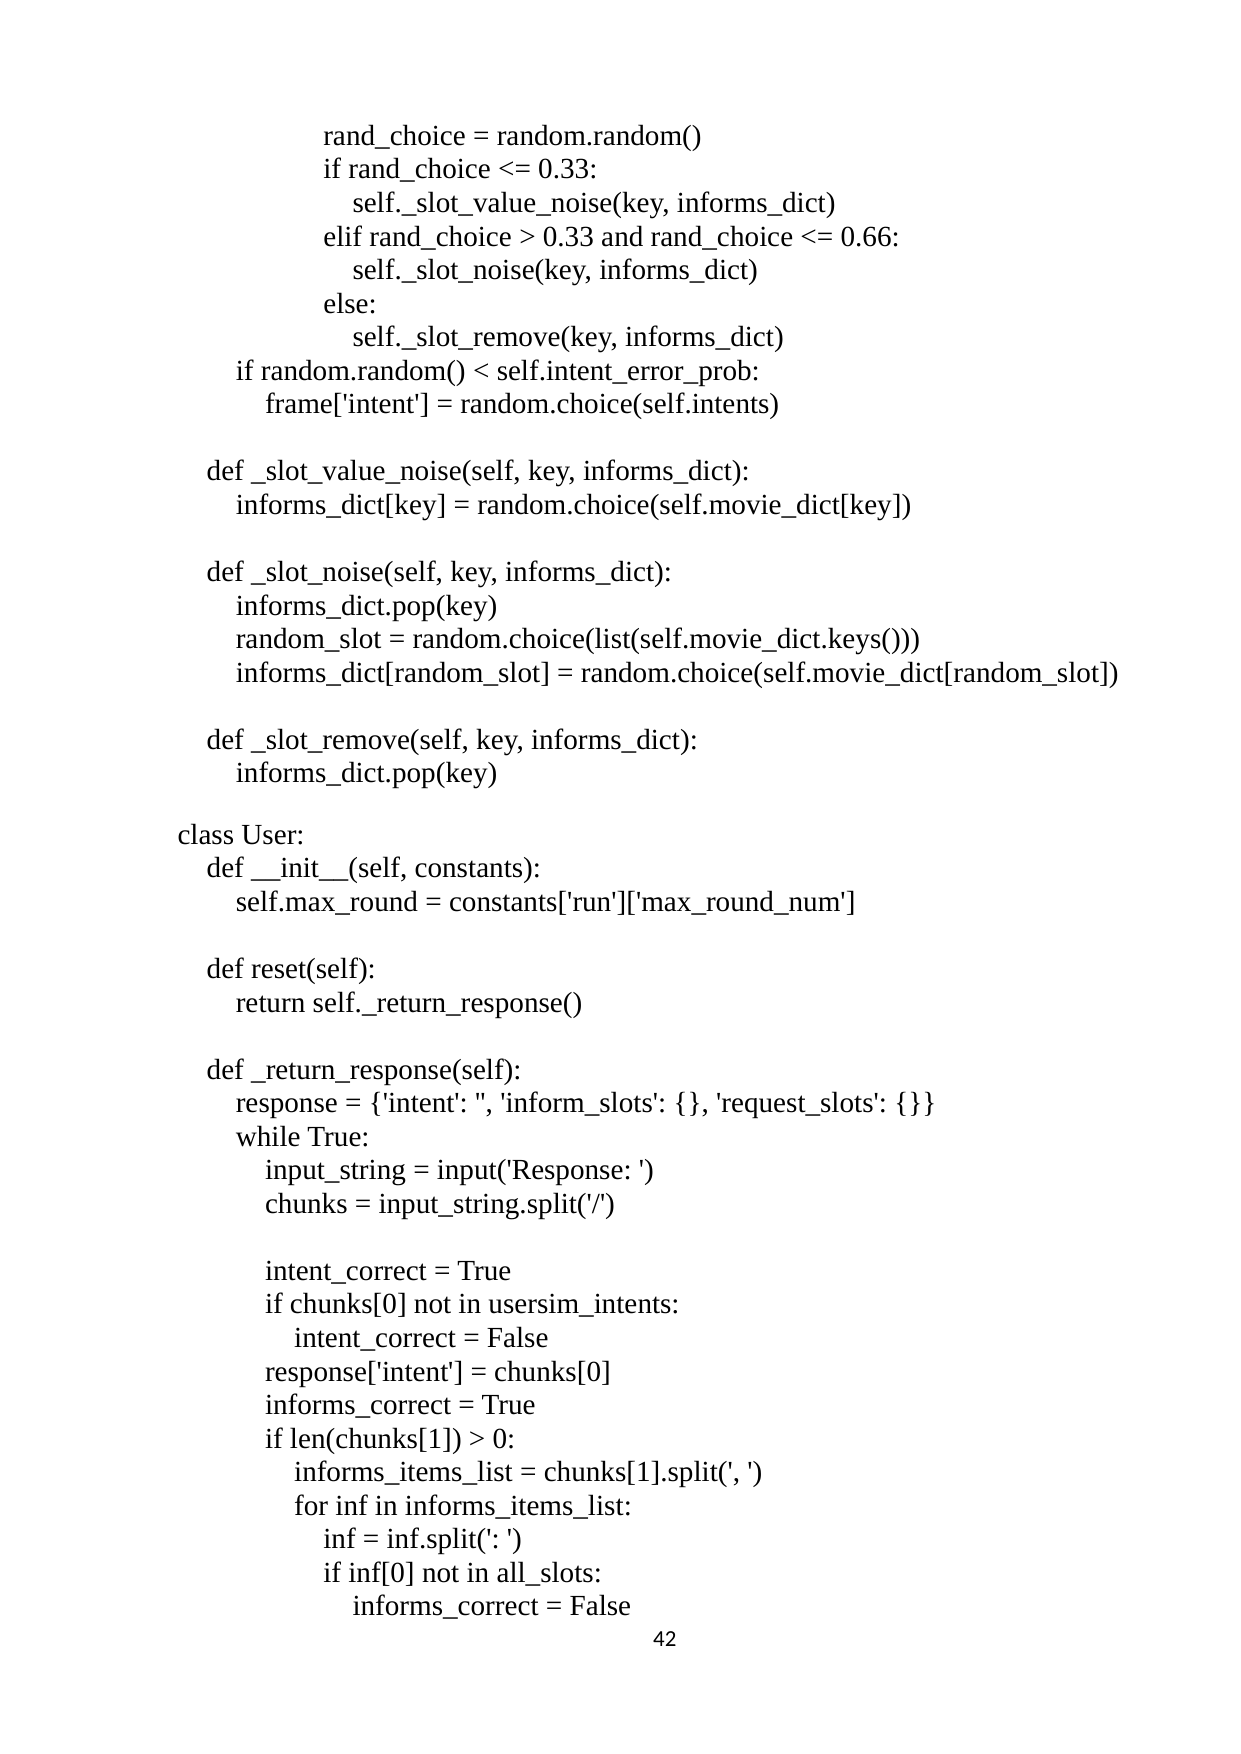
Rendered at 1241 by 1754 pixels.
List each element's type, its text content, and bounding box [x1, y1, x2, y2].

text informs_dict.pop(key) [177, 755, 1152, 789]
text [177, 185, 1152, 219]
text self._slot_noise(key, informs_dict) [177, 252, 1152, 286]
text if random.random() < self.intent_error_prob: [177, 353, 1152, 386]
text informs_dict[key] = random.choice(self.movie_dict[key]) [177, 487, 1152, 521]
text informs_items_list = chunks[1].split(', ') [177, 1454, 1152, 1488]
text if chunks[0] not in usersim_intents: [177, 1287, 1152, 1320]
text self.max_round = constants['run']['max_round_num'] [177, 884, 1152, 918]
text if inf[0] not in all_slots: [177, 1555, 1152, 1588]
text informs_dict[random_slot] = random.choice(self.movie_dict[random_slot]) [177, 655, 1152, 688]
text response = {'intent': '', 'inform_slots': {}, 'request_slots': {}} [177, 1085, 1152, 1119]
text input_string = input('Response: ') [177, 1152, 1152, 1186]
text elif rand_choice > 0.33 and rand_choice <= 0.66: [177, 219, 1152, 252]
text chunks = input_string.split('/') [177, 1186, 1152, 1219]
text if len(chunks[1]) > 0: [177, 1421, 1152, 1454]
text class User: [177, 817, 1152, 851]
text return self._return_response() [177, 985, 1152, 1018]
text while True: [177, 1119, 1152, 1152]
text informs_correct = True [177, 1387, 1152, 1421]
text if rand_choice <= 0.33: [177, 152, 1152, 185]
text def reset(self): [177, 951, 1152, 985]
text frame['intent'] = random.choice(self.intents) [177, 386, 1152, 420]
text for inf in informs_items_list: [177, 1488, 1152, 1521]
text def _return_response(self): [177, 1052, 1152, 1085]
text intent_correct = False [177, 1320, 1152, 1354]
text def _slot_value_noise(self, key, informs_dict): [177, 453, 1152, 487]
text informs_correct = False [177, 1588, 1152, 1622]
text informs_dict.pop(key) [177, 588, 1152, 621]
text def _slot_noise(self, key, informs_dict): [177, 554, 1152, 588]
text else: [177, 286, 1152, 319]
text def _slot_remove(self, key, informs_dict): [177, 722, 1152, 755]
text random_slot = random.choice(list(self.movie_dict.keys())) [177, 621, 1152, 655]
text def __init__(self, constants): [177, 851, 1152, 884]
text inf = inf.split(': ') [177, 1521, 1152, 1555]
text response['intent'] = chunks[0] [177, 1354, 1152, 1387]
text rand_choice = random.random() [177, 118, 1152, 152]
text intent_correct = True [177, 1253, 1152, 1287]
text self._slot_remove(key, informs_dict) [177, 319, 1152, 353]
